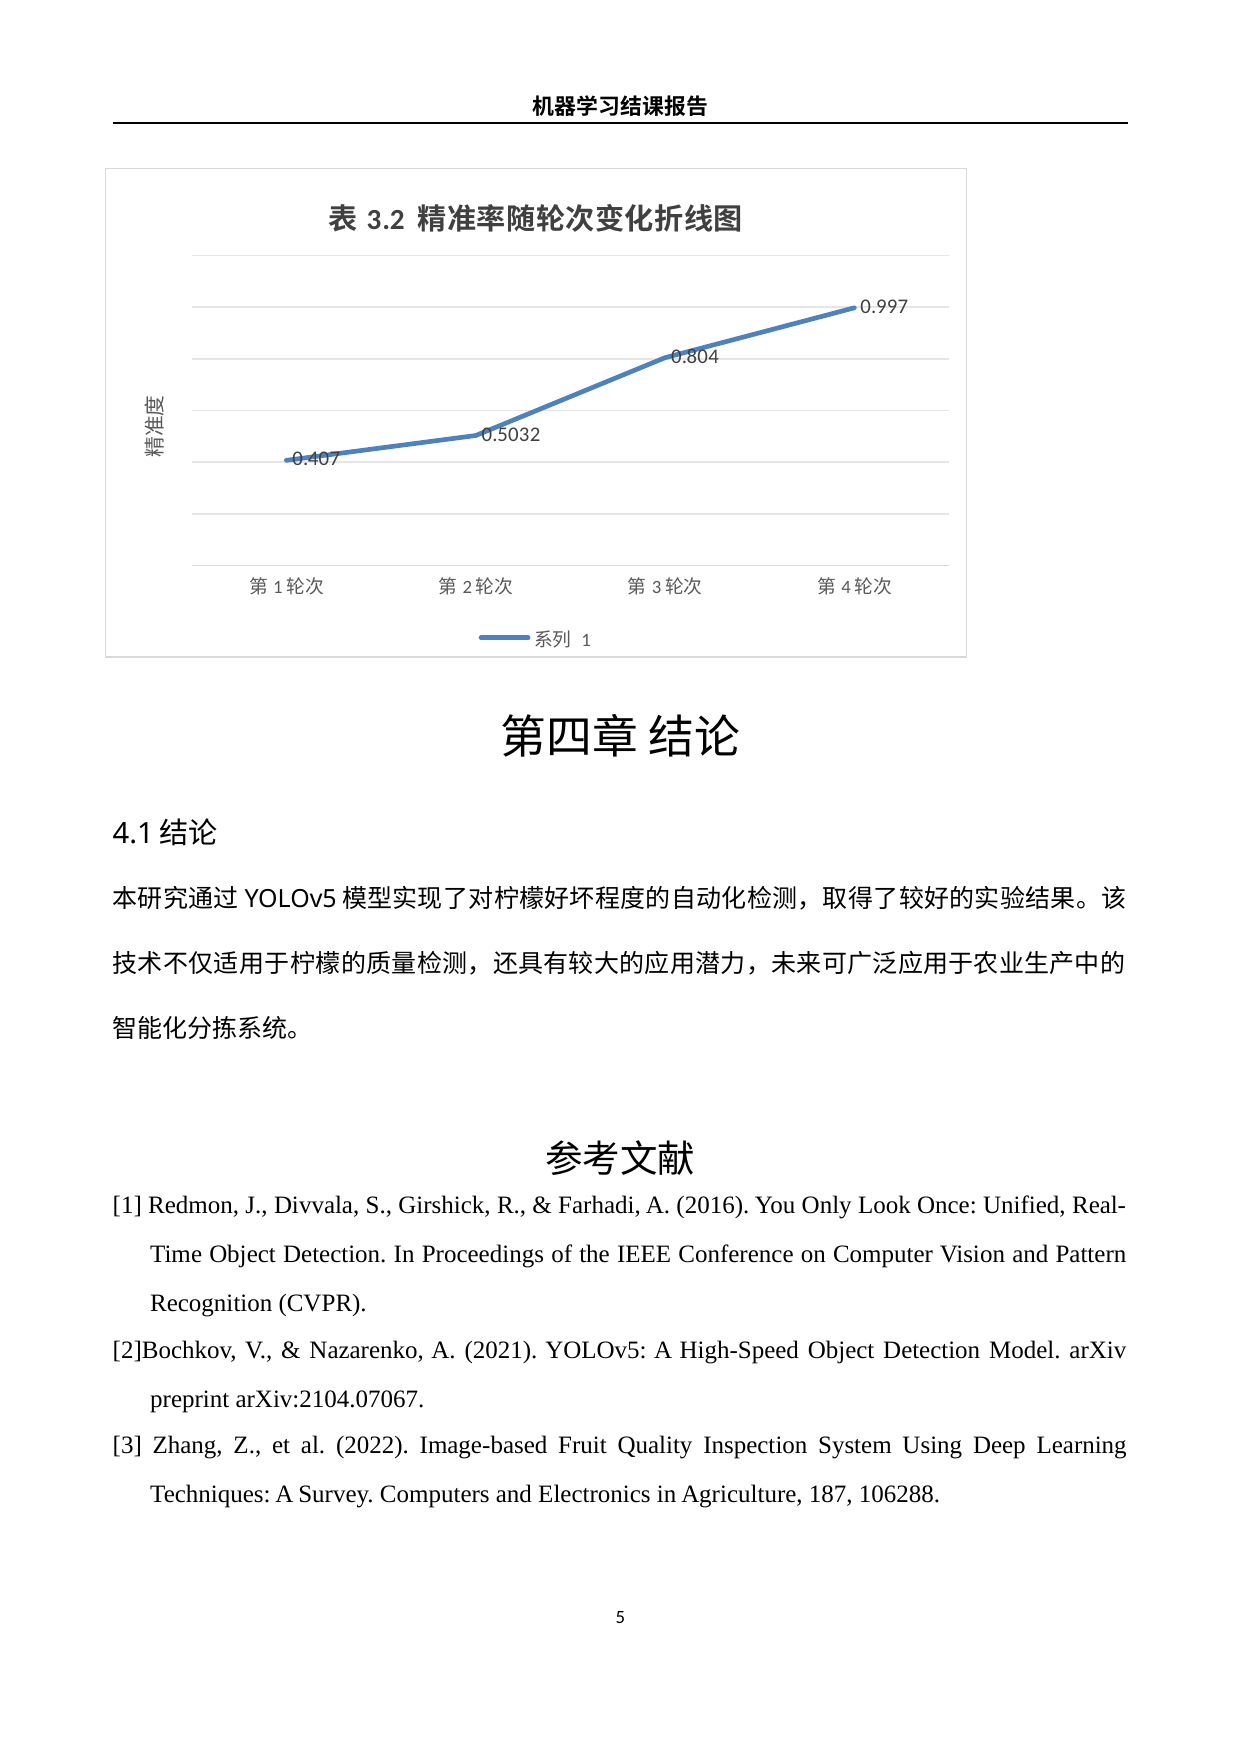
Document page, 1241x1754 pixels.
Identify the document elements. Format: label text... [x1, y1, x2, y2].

text [3] Zhang, Z., et al. (2022). Image-based Fruit Quality Inspection System Using Deep Learning Techniques: A Survey. Computers and Electronics in Agriculture, 187, 106288. [112, 1429, 1128, 1510]
text 参考文献 [112, 1124, 1128, 1189]
text [1] Redmon, J., Divvala, S., Girshick, R., & Farhadi, A. (2016). You Only Look Once: Unified, Real-Time Object Detection. In Proceedings of the IEEE Conference on Computer Vision and Pattern Recognition (CVPR). [112, 1189, 1128, 1319]
list [2]Bochkov, V., & Nazarenko, A. (2021). YOLOv5: A High-Speed Object Detection Model. arXiv preprint arXiv:2104.07067. [112, 1333, 1128, 1414]
text 第四章 结论 [112, 165, 1128, 782]
text 4.1结论 [112, 799, 1128, 864]
text 本研究通过YOLOv5模型实现了对柠檬好坏程度的自动化检测，取得了较好的实验结果。该技术不仅适用于柠檬的质量检测，还具有较大的应用潜力，未来可广泛应用于农业生产中的智能化分拣系统。 [112, 864, 1128, 1059]
